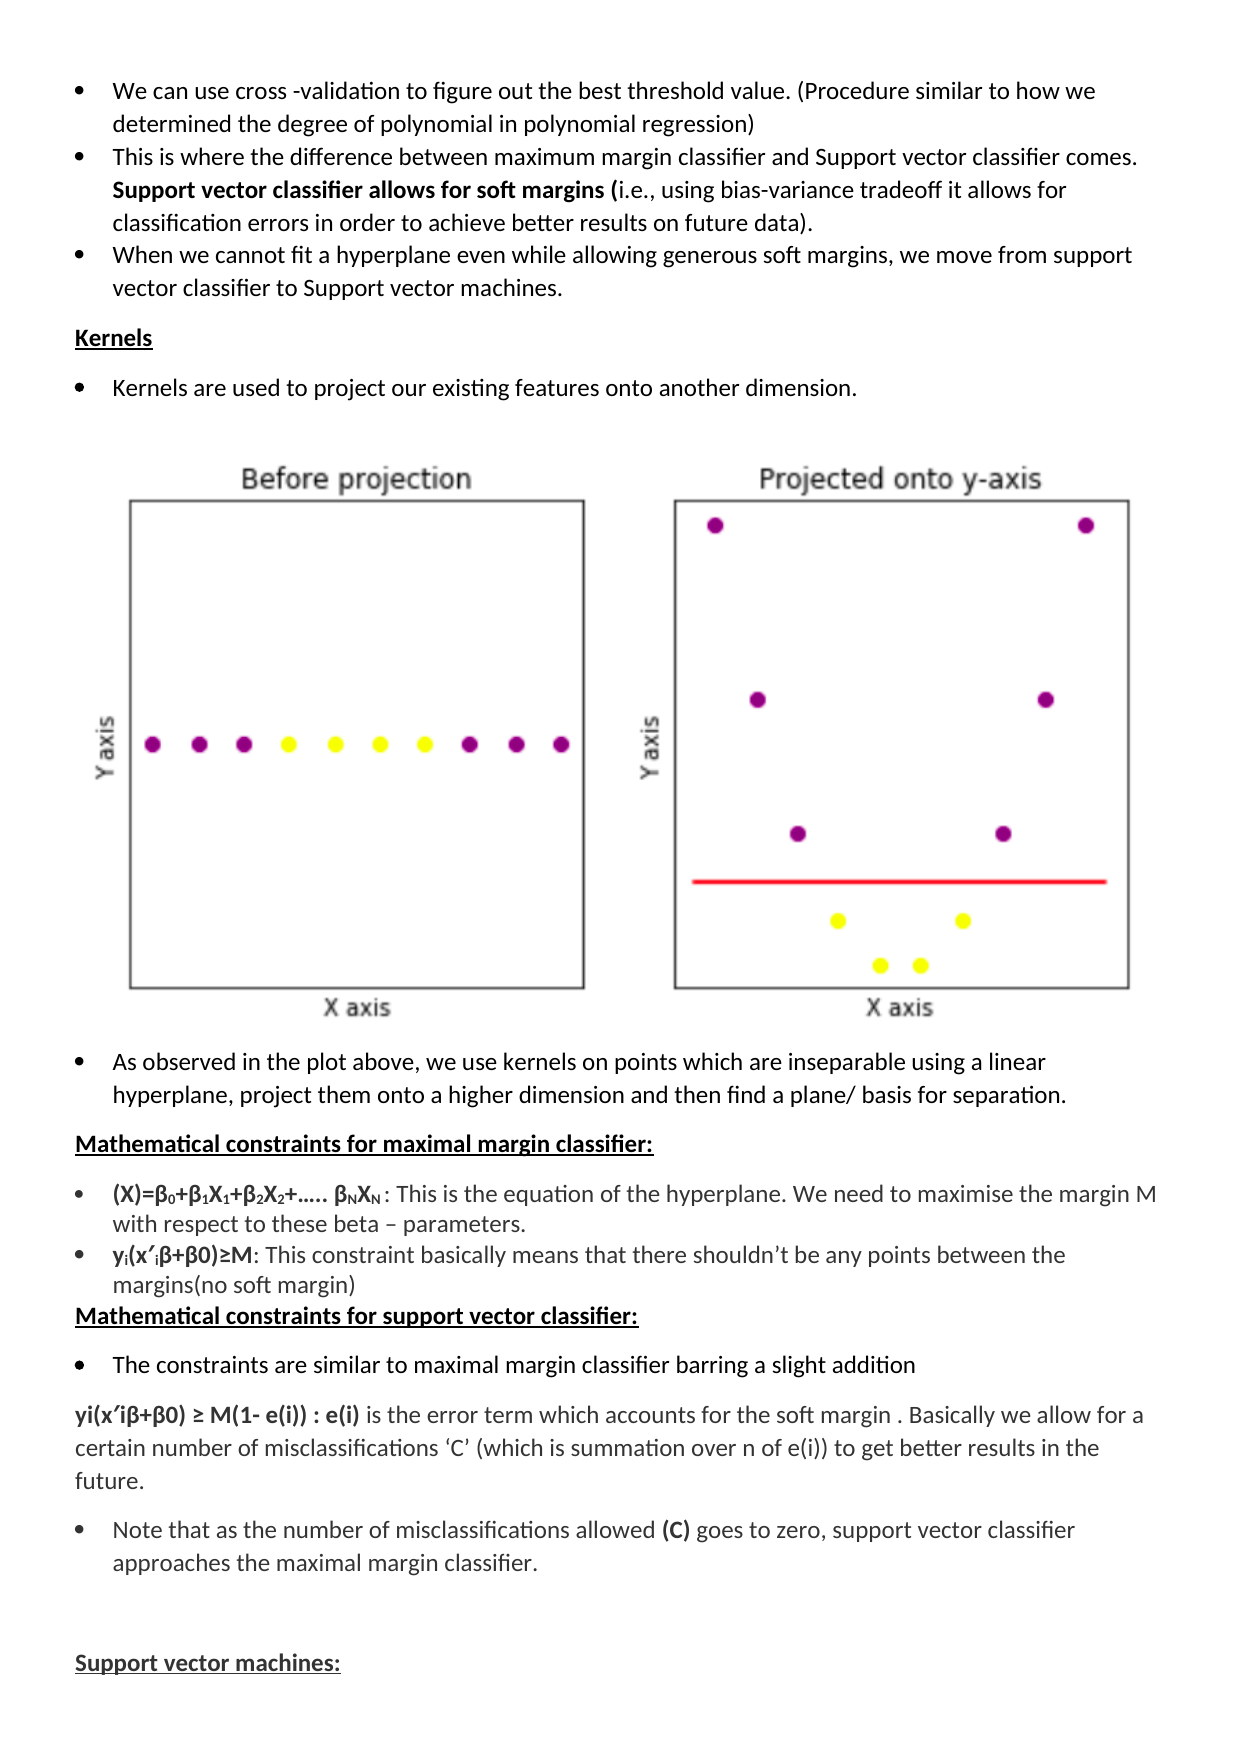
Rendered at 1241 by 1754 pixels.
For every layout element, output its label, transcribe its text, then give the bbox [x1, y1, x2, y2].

list Note that as the number of misclassifications allowed (C) goes to zero, support vector classifier approaches the maximal margin classifier. [75, 1514, 1165, 1578]
list (X)=β0+β1X1+β2X2+….. βNXN : This is the equation of the hyperplane. We need to maximise the margin M with respect to these beta – parameters. [75, 1178, 1165, 1239]
list The constraints are similar to maximal margin classifier barring a slight addition [75, 1349, 1165, 1380]
text Support vector machines: [75, 1647, 1165, 1677]
picture [75, 454, 1166, 1027]
list We can use cross -validation to figure out the best threshold value. (Procedure similar to how we determined the degree of polynomial in polynomial regression) [75, 75, 1165, 138]
list yi(x′iβ+β0)≥M: This constraint basically means that there shouldn’t be any points between the margins(no soft margin) [75, 1239, 1165, 1300]
text Mathematical constraints for support vector classifier: [75, 1300, 1165, 1331]
text Kernels [75, 322, 1165, 353]
text Mathematical constraints for maximal margin classifier: [75, 1128, 1165, 1159]
list As observed in the plot above, we use kernels on points which are inseparable using a linear hyperplane, project them onto a higher dimension and then find a plane/ basis for separation. [75, 1046, 1165, 1109]
list When we cannot fit a hyperplane even while allowing generous soft margins, we move from support vector classifier to Support vector machines. [75, 239, 1165, 303]
text yi(x′iβ+β0) ≥ M(1- e(i)) : e(i) is the error term which accounts for the soft margin . Basically we allow for a certain number of misclassifications ‘C’ (which is summation over n of e(i)) to get better results in the future. [75, 1399, 1165, 1496]
list This is where the difference between maximum margin classifier and Support vector classifier comes. Support vector classifier allows for soft margins (i.e., using bias-variance tradeoff it allows for classification errors in order to achieve better results on future data). [75, 141, 1165, 237]
list Kernels are used to project our existing features onto another dimension. [75, 372, 1165, 402]
